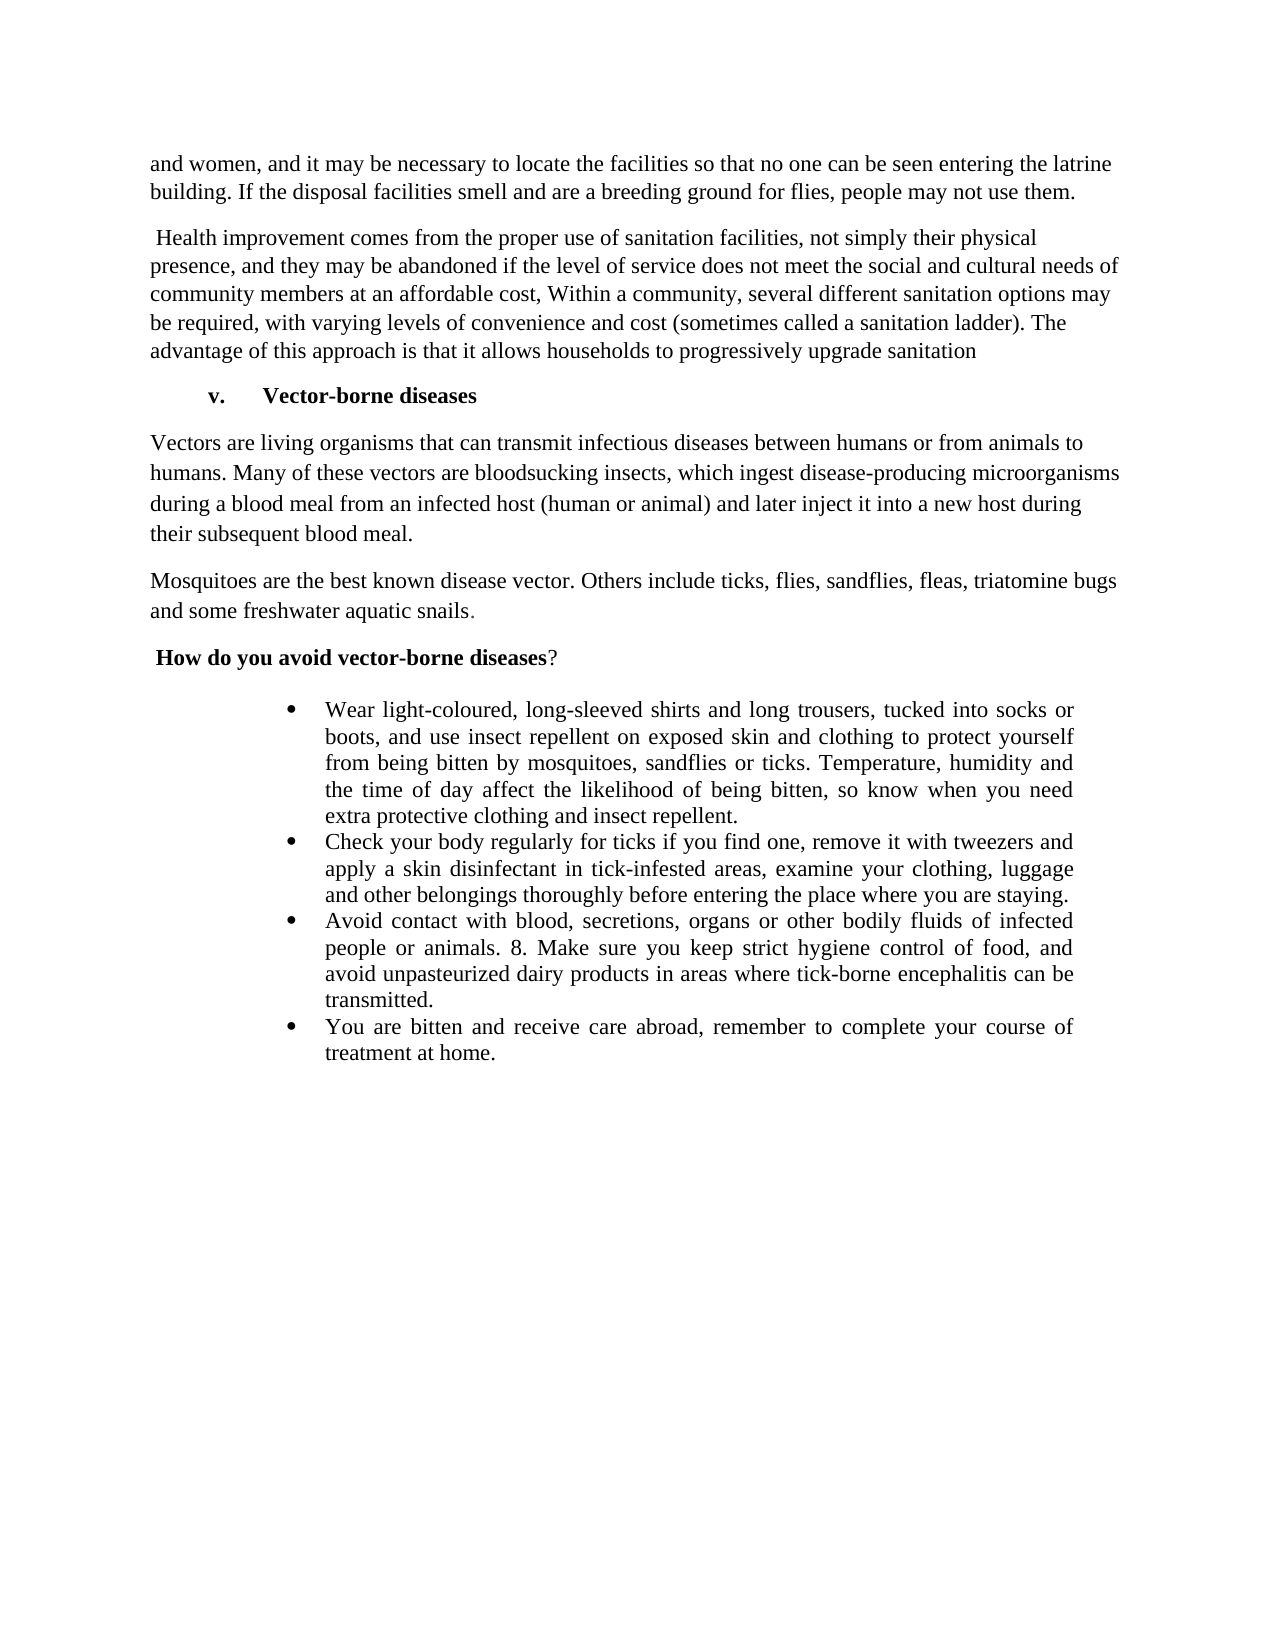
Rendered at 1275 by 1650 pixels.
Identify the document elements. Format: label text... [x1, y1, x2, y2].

list You are bitten and receive care abroad, remember to complete your course of treatment at home. [287, 1013, 1075, 1066]
text Vectors are living organisms that can transmit infectious diseases between humans or from animals to humans. Many of these vectors are bloodsucking insects, which ingest disease-producing microorganisms during a blood meal from an infected host (human or animal) and later inject it into a new host during their subsequent blood meal. [150, 429, 1125, 546]
text Health improvement comes from the proper use of sanitation facilities, not simply their physical presence, and they may be abandoned if the level of service does not meet the social and cultural needs of community members at an affordable cost, Within a community, several different sanitation options may be required, with varying levels of convenience and cost (sometimes called a sanitation ladder). The advantage of this approach is that it allows households to progressively upgrade sanitation [150, 223, 1125, 364]
list Avoid contact with blood, secretions, organs or other bodily fluids of infected people or animals. 8. Make sure you keep strict hygiene control of food, and avoid unpasteurized dairy products in areas where tick-borne encephalitis can be transmitted. [287, 907, 1075, 1013]
text How do you avoid vector-borne diseases? [150, 644, 1075, 670]
list Wear light-coloured, long-sleeved shirts and long trousers, tucked into socks or boots, and use insect repellent on exposed skin and clothing to protect yourself from being bitten by mosquitoes, sandflies or ticks. Temperature, humidity and the time of day affect the likelihood of being bitten, so know when you need extra protective clothing and insect repellent. [287, 697, 1075, 828]
list Vector-borne diseases [225, 382, 1125, 409]
text Mosquitoes are the best known disease vector. Others include ticks, flies, sandflies, fleas, triatomine bugs and some freshwater aquatic snails. [150, 567, 1125, 623]
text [150, 150, 1125, 205]
list Check your body regularly for ticks if you find one, remove it with tweezers and apply a skin disinfectant in tick-infested areas, examine your clothing, luggage and other belongings thoroughly before entering the place where you are staying. [287, 828, 1075, 907]
